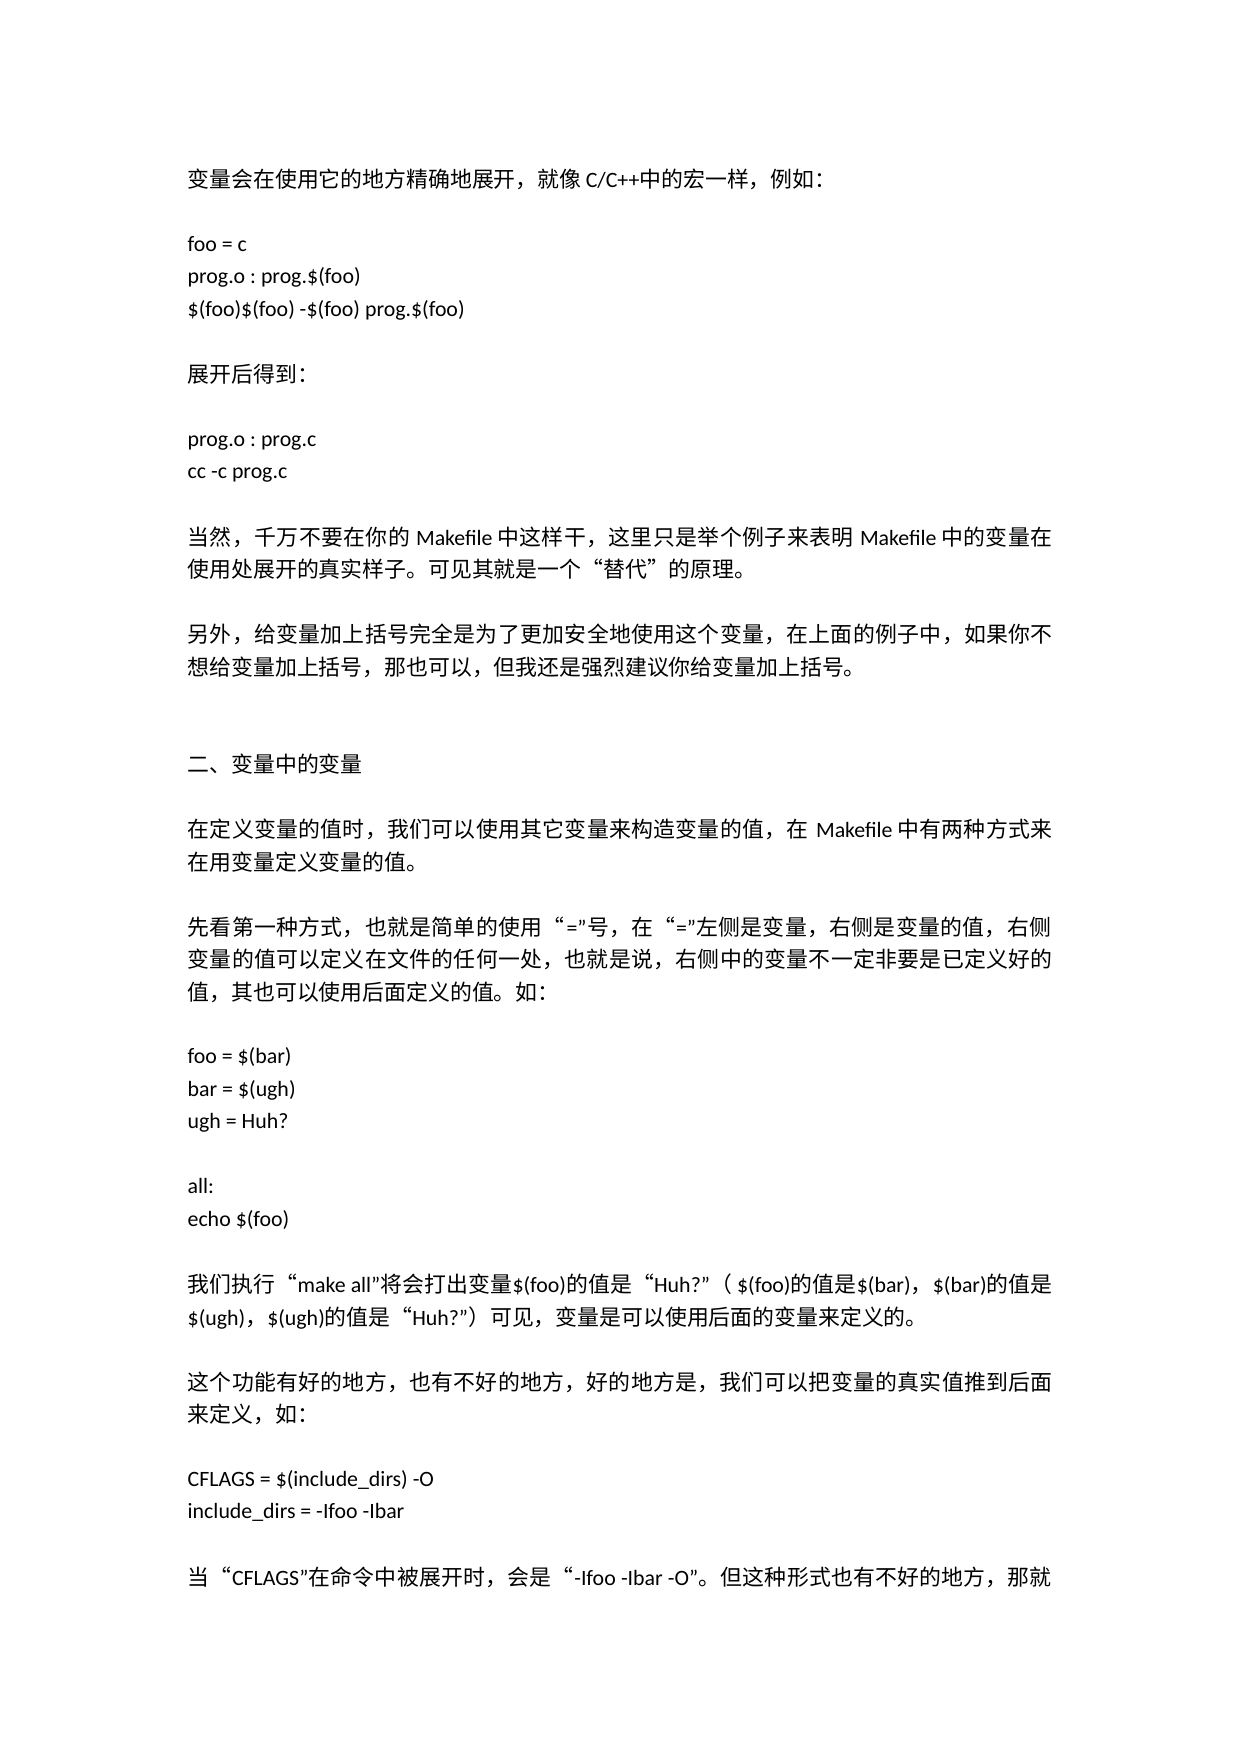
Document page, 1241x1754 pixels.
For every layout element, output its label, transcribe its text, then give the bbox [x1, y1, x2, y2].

text foo = c [187, 227, 1053, 259]
text 变量会在使用它的地方精确地展开，就像C/C++中的宏一样，例如： [187, 162, 1053, 194]
text 我们执行“make all”将会打出变量$(foo)的值是“Huh?”（ $(foo)的值是$(bar)，$(bar)的值是$(ugh)，$(ugh)的值是“Huh?”）可见，变量是可以使用后面的变量来定义的。 [187, 1267, 1053, 1332]
text 在定义变量的值时，我们可以使用其它变量来构造变量的值，在Makefile中有两种方式来在用变量定义变量的值。 [187, 812, 1053, 877]
text $(foo)$(foo) -$(foo) prog.$(foo) [187, 292, 1053, 324]
text 二、变量中的变量 [187, 747, 1053, 779]
text CFLAGS = $(include_dirs) -O [187, 1462, 1053, 1494]
text 先看第一种方式，也就是简单的使用“=”号，在“=”左侧是变量，右侧是变量的值，右侧变量的值可以定义在文件的任何一处，也就是说，右侧中的变量不一定非要是已定义好的值，其也可以使用后面定义的值。如： [187, 909, 1053, 1007]
text 另外，给变量加上括号完全是为了更加安全地使用这个变量，在上面的例子中，如果你不想给变量加上括号，那也可以，但我还是强烈建议你给变量加上括号。 [187, 617, 1053, 682]
text 展开后得到： [187, 357, 1053, 389]
text bar = $(ugh) [187, 1072, 1053, 1104]
text 这个功能有好的地方，也有不好的地方，好的地方是，我们可以把变量的真实值推到后面来定义，如： [187, 1364, 1053, 1429]
text 当然，千万不要在你的Makefile中这样干，这里只是举个例子来表明Makefile中的变量在使用处展开的真实样子。可见其就是一个“替代”的原理。 [187, 519, 1053, 584]
text foo = $(bar) [187, 1039, 1053, 1072]
text echo $(foo) [187, 1202, 1053, 1234]
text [187, 1559, 1053, 1592]
text all: [187, 1169, 1053, 1202]
text include_dirs = -Ifoo -Ibar [187, 1494, 1053, 1527]
text cc -c prog.c [187, 454, 1053, 487]
text prog.o : prog.c [187, 422, 1053, 454]
text prog.o : prog.$(foo) [187, 259, 1053, 292]
text ugh = Huh? [187, 1104, 1053, 1137]
